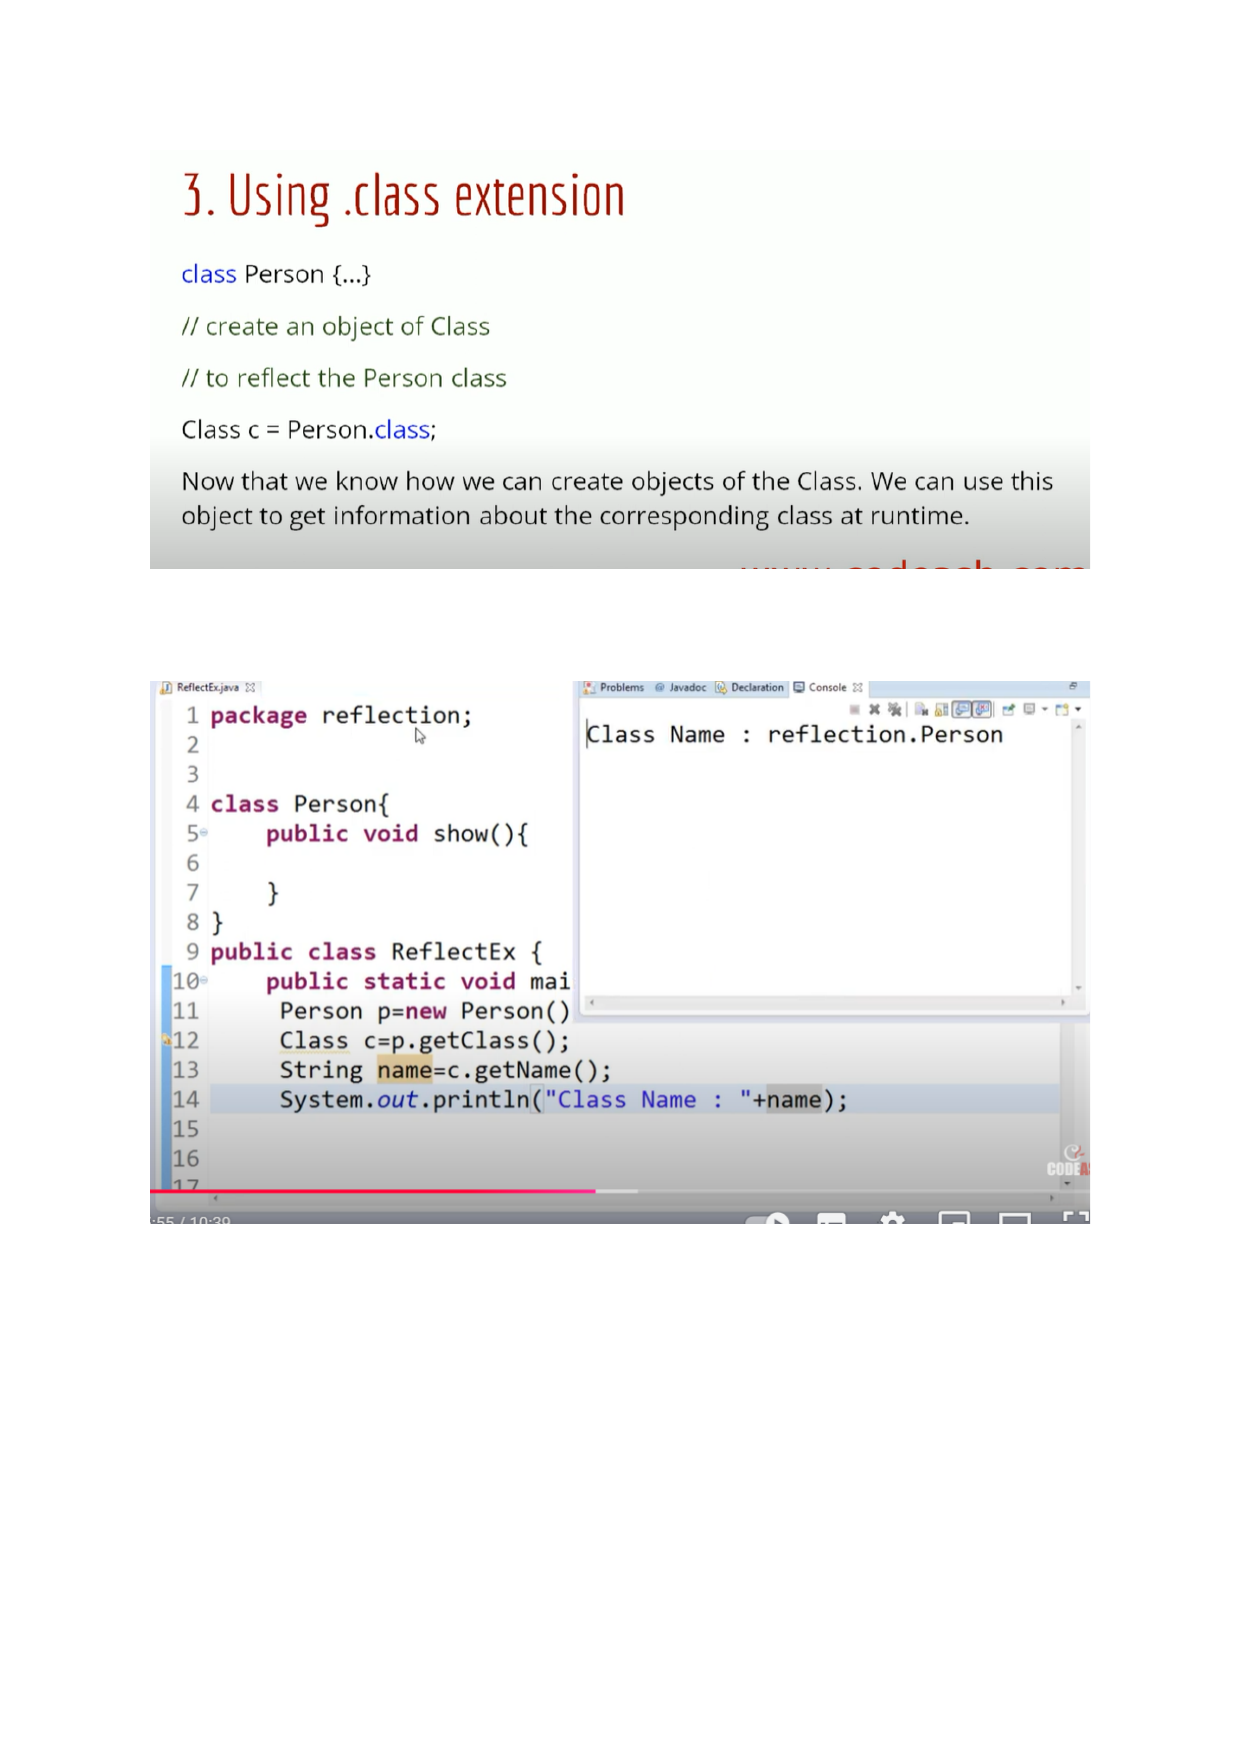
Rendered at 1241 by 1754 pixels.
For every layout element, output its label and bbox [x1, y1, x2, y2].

picture [150, 681, 1091, 1224]
picture [150, 150, 1091, 569]
